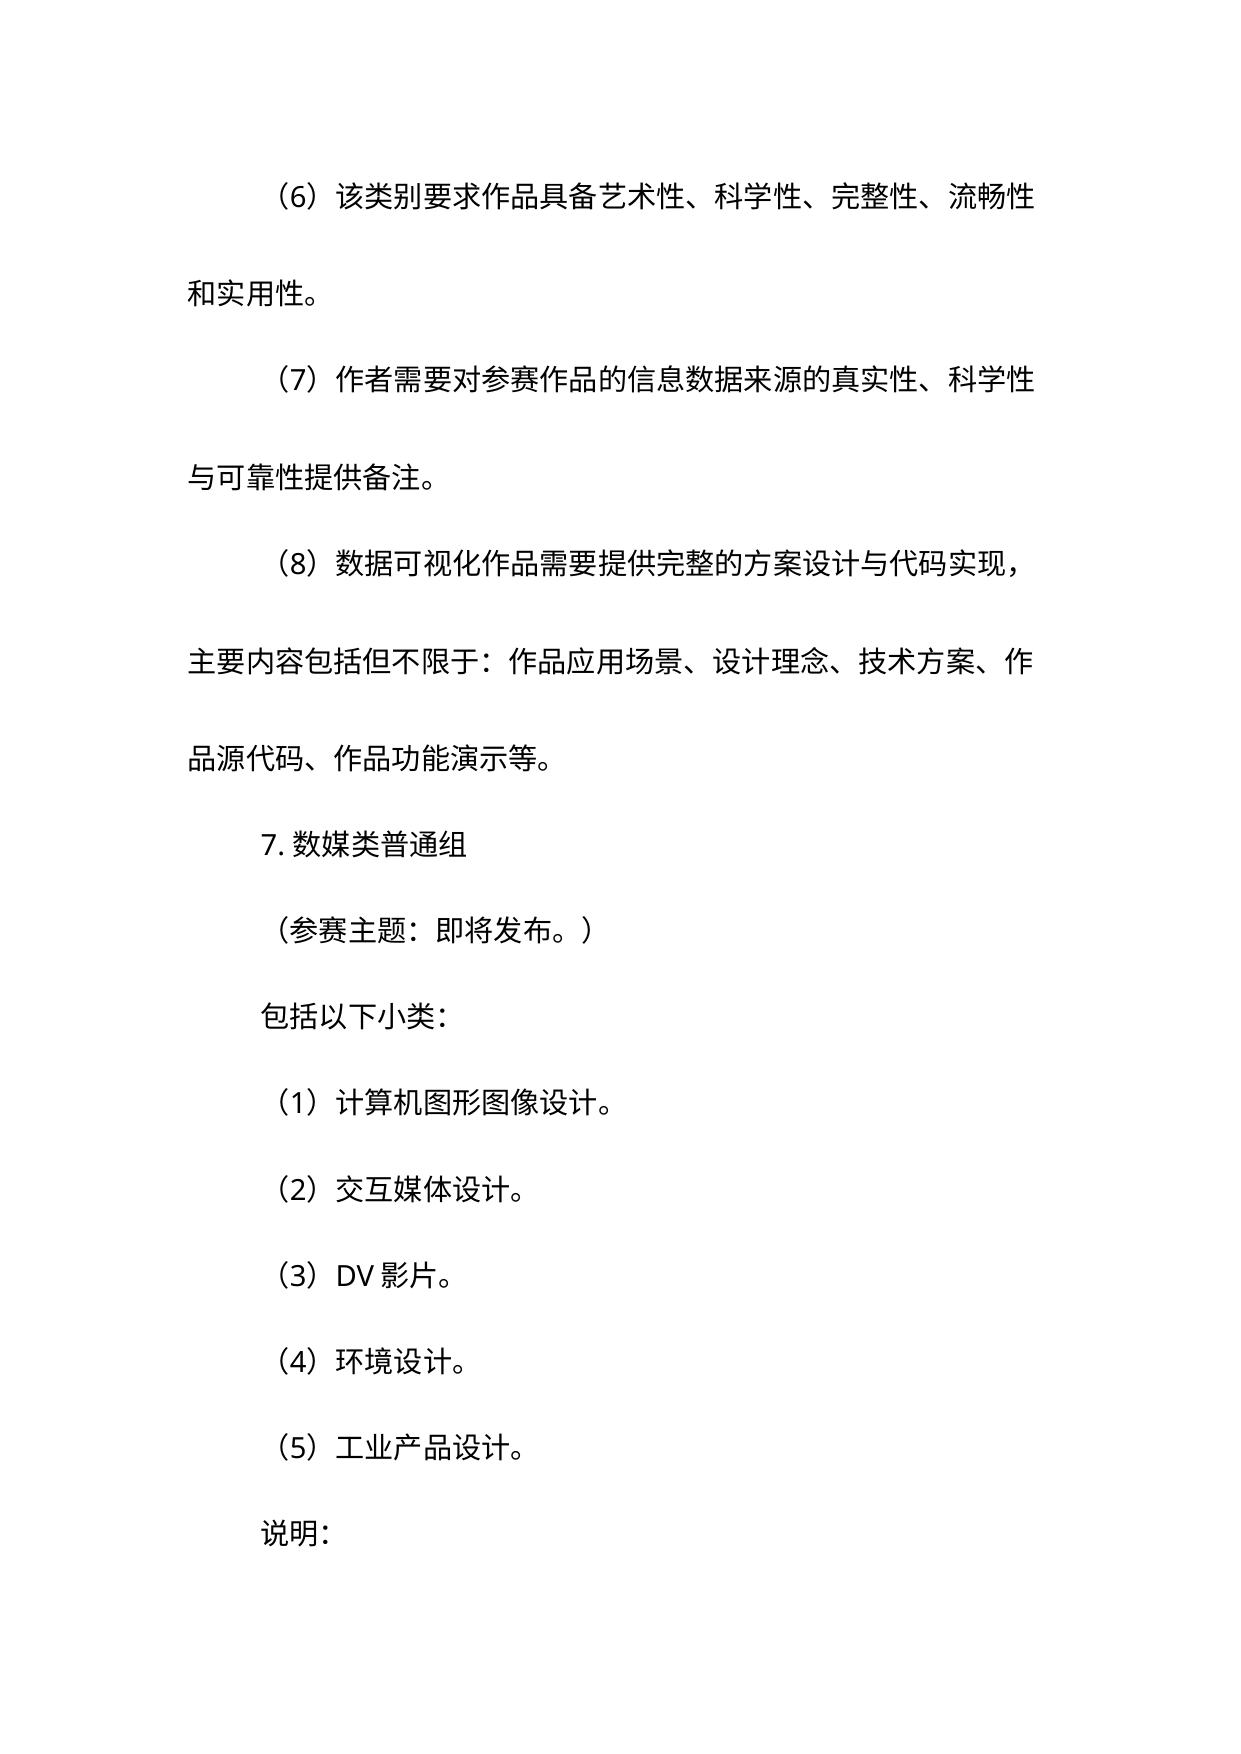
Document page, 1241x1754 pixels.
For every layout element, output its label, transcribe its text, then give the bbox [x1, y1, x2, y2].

text （2）交互媒体设计。 [187, 1155, 1053, 1220]
text （8）数据可视化作品需要提供完整的方案设计与代码实现，主要内容包括但不限于：作品应用场景、设计理念、技术方案、作品源代码、作品功能演示等。 [187, 529, 1053, 789]
text 包括以下小类： [187, 983, 1053, 1048]
text （1）计算机图形图像设计。 [187, 1069, 1053, 1134]
text 7. 数媒类普通组 [187, 810, 1053, 875]
text （4）环境设计。 [187, 1327, 1053, 1392]
text （3）DV影片。 [187, 1241, 1053, 1306]
text （5）工业产品设计。 [187, 1413, 1053, 1478]
text （7）作者需要对参赛作品的信息数据来源的真实性、科学性与可靠性提供备注。 [187, 346, 1053, 508]
text 说明： [187, 1499, 1053, 1564]
text （参赛主题：即将发布。） [187, 897, 1053, 962]
text （6）该类别要求作品具备艺术性、科学性、完整性、流畅性和实用性。 [187, 162, 1053, 324]
